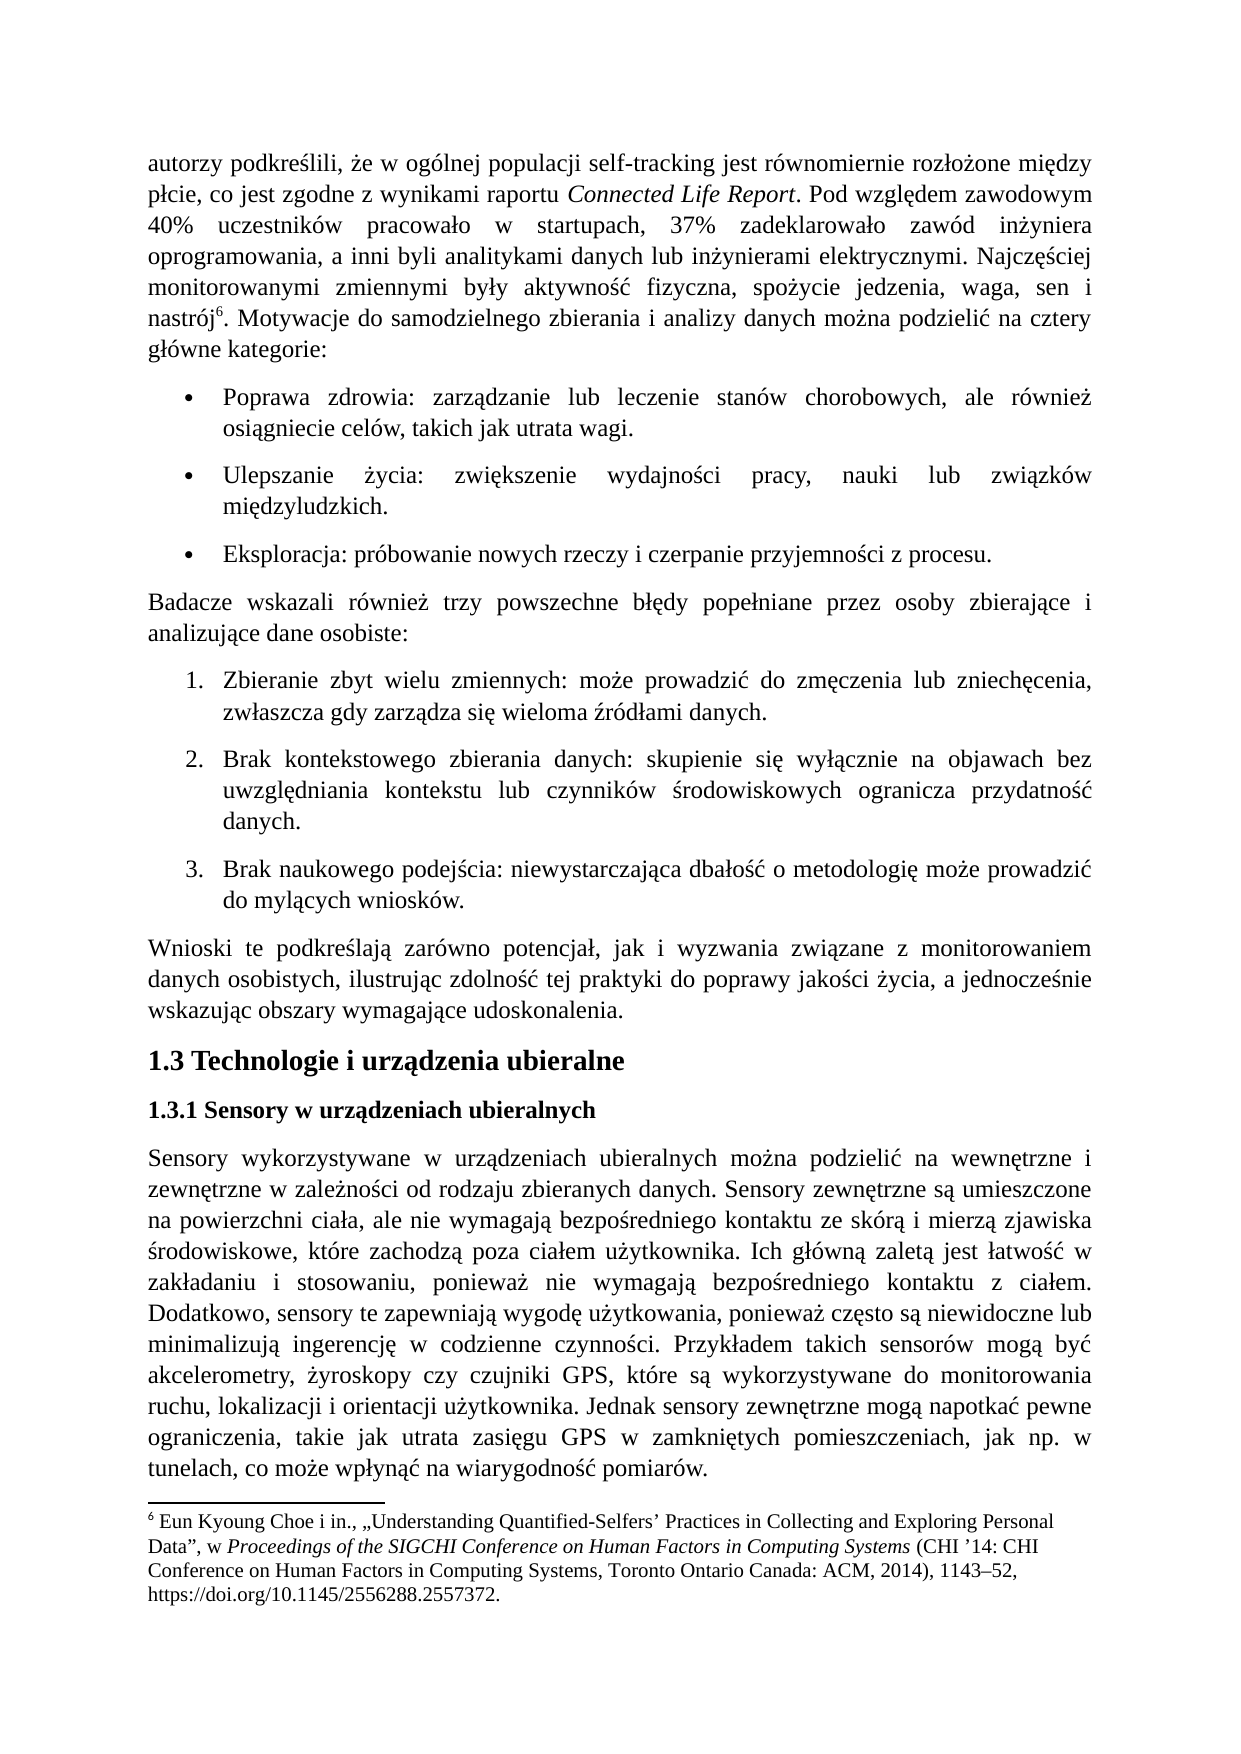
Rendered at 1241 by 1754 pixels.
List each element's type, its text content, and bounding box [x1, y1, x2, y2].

text 1.3 Technologie i urządzenia ubieralne [148, 1043, 1093, 1076]
text 1.3.1 Sensory w urządzeniach ubieralnych [148, 1095, 1093, 1124]
list Brak kontekstowego zbierania danych: skupienie się wyłącznie na objawach bez uwzględniania kontekstu lub czynników środowiskowych ogranicza przydatność danych. [185, 744, 1093, 835]
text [148, 148, 1093, 363]
list Eksploracja: próbowanie nowych rzeczy i czerpanie przyjemności z procesu. [185, 539, 1093, 568]
text Wnioski te podkreślają zarówno potencjał, jak i wyzwania związane z monitorowaniem danych osobistych, ilustrując zdolność tej praktyki do poprawy jakości życia, a jednocześnie wskazując obszary wymagające udoskonalenia. [148, 933, 1093, 1024]
list Zbieranie zbyt wielu zmiennych: może prowadzić do zmęczenia lub zniechęcenia, zwłaszcza gdy zarządza się wieloma źródłami danych. [185, 666, 1093, 725]
list Ulepszanie życia: zwiększenie wydajności pracy, nauki lub związków międzyludzkich. [185, 460, 1093, 520]
list Brak naukowego podejścia: niewystarczająca dbałość o metodologię może prowadzić do mylących wniosków. [185, 854, 1093, 914]
text Badacze wskazali również trzy powszechne błędy popełniane przez osoby zbierające i analizujące dane osobiste: [148, 587, 1093, 647]
text Sensory wykorzystywane w urządzeniach ubieralnych można podzielić na wewnętrzne i zewnętrzne w zależności od rodzaju zbieranych danych. Sensory zewnętrzne są umieszczone na powierzchni ciała, ale nie wymagają bezpośredniego kontaktu ze skórą i mierzą zjawiska środowiskowe, które zachodzą poza ciałem użytkownika. Ich główną zaletą jest łatwość w zakładaniu i stosowaniu, ponieważ nie wymagają bezpośredniego kontaktu z ciałem. Dodatkowo, sensory te zapewniają wygodę użytkowania, ponieważ często są niewidoczne lub minimalizują ingerencję w codzienne czynności. Przykładem takich sensorów mogą być akcelerometry, żyroskopy czy czujniki GPS, które są wykorzystywane do monitorowania ruchu, lokalizacji i orientacji użytkownika. Jednak sensory zewnętrzne mogą napotkać pewne ograniczenia, takie jak utrata zasięgu GPS w zamkniętych pomieszczeniach, jak np. w tunelach, co może wpłynąć na wiarygodność pomiarów. [148, 1143, 1093, 1482]
list Poprawa zdrowia: zarządzanie lub leczenie stanów chorobowych, ale również osiągniecie celów, takich jak utrata wagi. [185, 382, 1093, 441]
